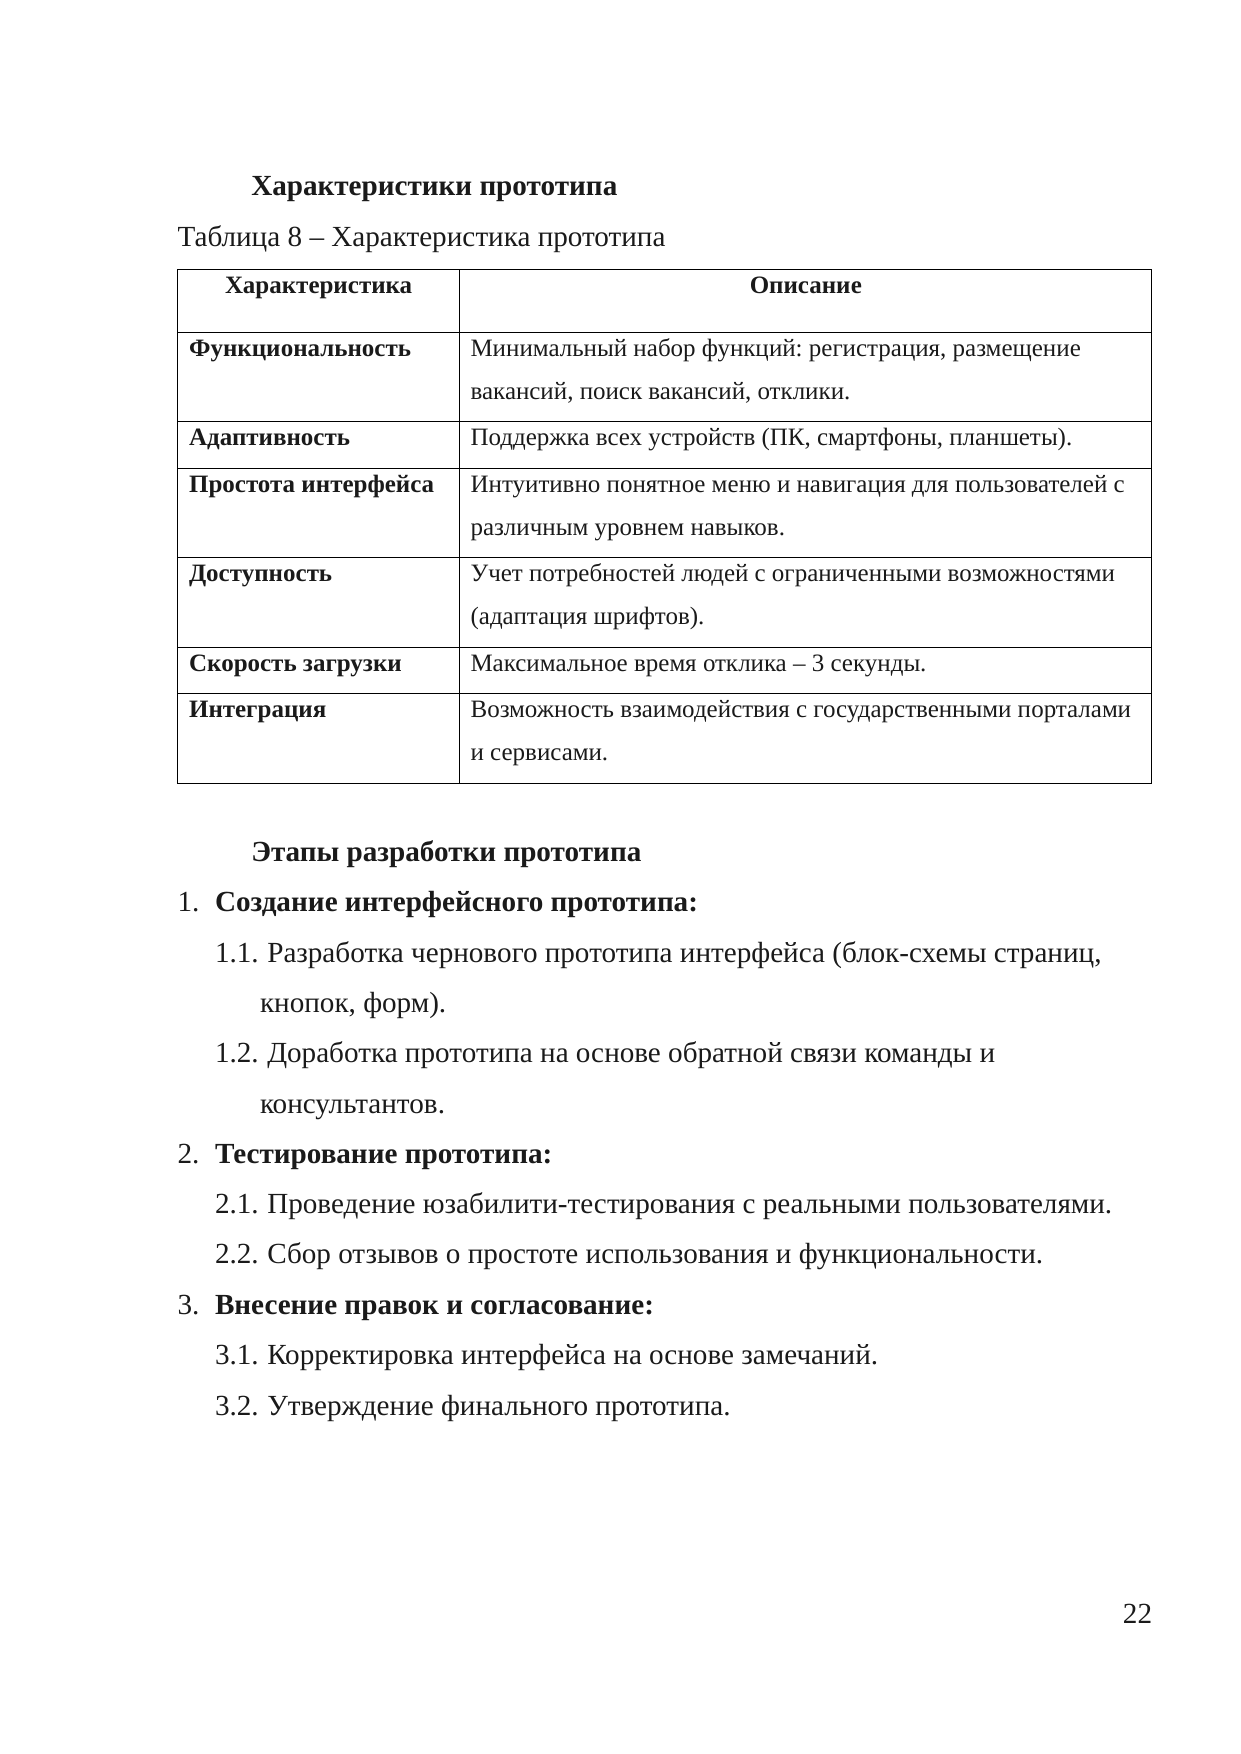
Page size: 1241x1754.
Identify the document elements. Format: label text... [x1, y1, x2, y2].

table_cell Функциональность [178, 333, 459, 421]
text Таблица 8 – Характеристика прототипа [177, 219, 1152, 252]
table_cell Возможность взаимодействия с государственными порталами и сервисами. [460, 694, 1151, 783]
list Тестирование прототипа: [177, 1136, 1152, 1169]
table_cell Учет потребностей людей с ограниченными возможностями (адаптация шрифтов). [460, 558, 1151, 647]
table_header Характеристика [178, 270, 459, 332]
list Создание интерфейсного прототипа: [177, 884, 1152, 918]
table_cell Поддержка всех устройств (ПК, смартфоны, планшеты). [460, 422, 1151, 468]
table_cell Простота интерфейса [178, 469, 459, 557]
table_cell Интеграция [178, 694, 459, 783]
subtitle Характеристики прототипа [177, 168, 1152, 202]
table_cell Доступность [178, 558, 459, 647]
list Сбор отзывов о простоте использования и функциональности. [215, 1237, 1152, 1270]
subtitle Этапы разработки прототипа [177, 834, 1152, 868]
list Доработка прототипа на основе обратной связи команды и консультантов. [215, 1035, 1152, 1119]
table_header Описание [460, 270, 1151, 332]
list Утверждение финального прототипа. [215, 1388, 1152, 1421]
list Проведение юзабилити-тестирования с реальными пользователями. [215, 1186, 1152, 1220]
table_cell Адаптивность [178, 422, 459, 468]
list Разработка чернового прототипа интерфейса (блок-схемы страниц, кнопок, форм). [215, 935, 1152, 1019]
list Внесение правок и согласование: [177, 1287, 1152, 1321]
list Корректировка интерфейса на основе замечаний. [215, 1337, 1152, 1371]
table_cell Интуитивно понятное меню и навигация для пользователей с различным уровнем навыков. [460, 469, 1151, 557]
table_cell Минимальный набор функций: регистрация, размещение вакансий, поиск вакансий, отклики. [460, 333, 1151, 421]
table_cell Скорость загрузки [178, 648, 459, 693]
table_cell Максимальное время отклика – 3 секунды. [460, 648, 1151, 693]
